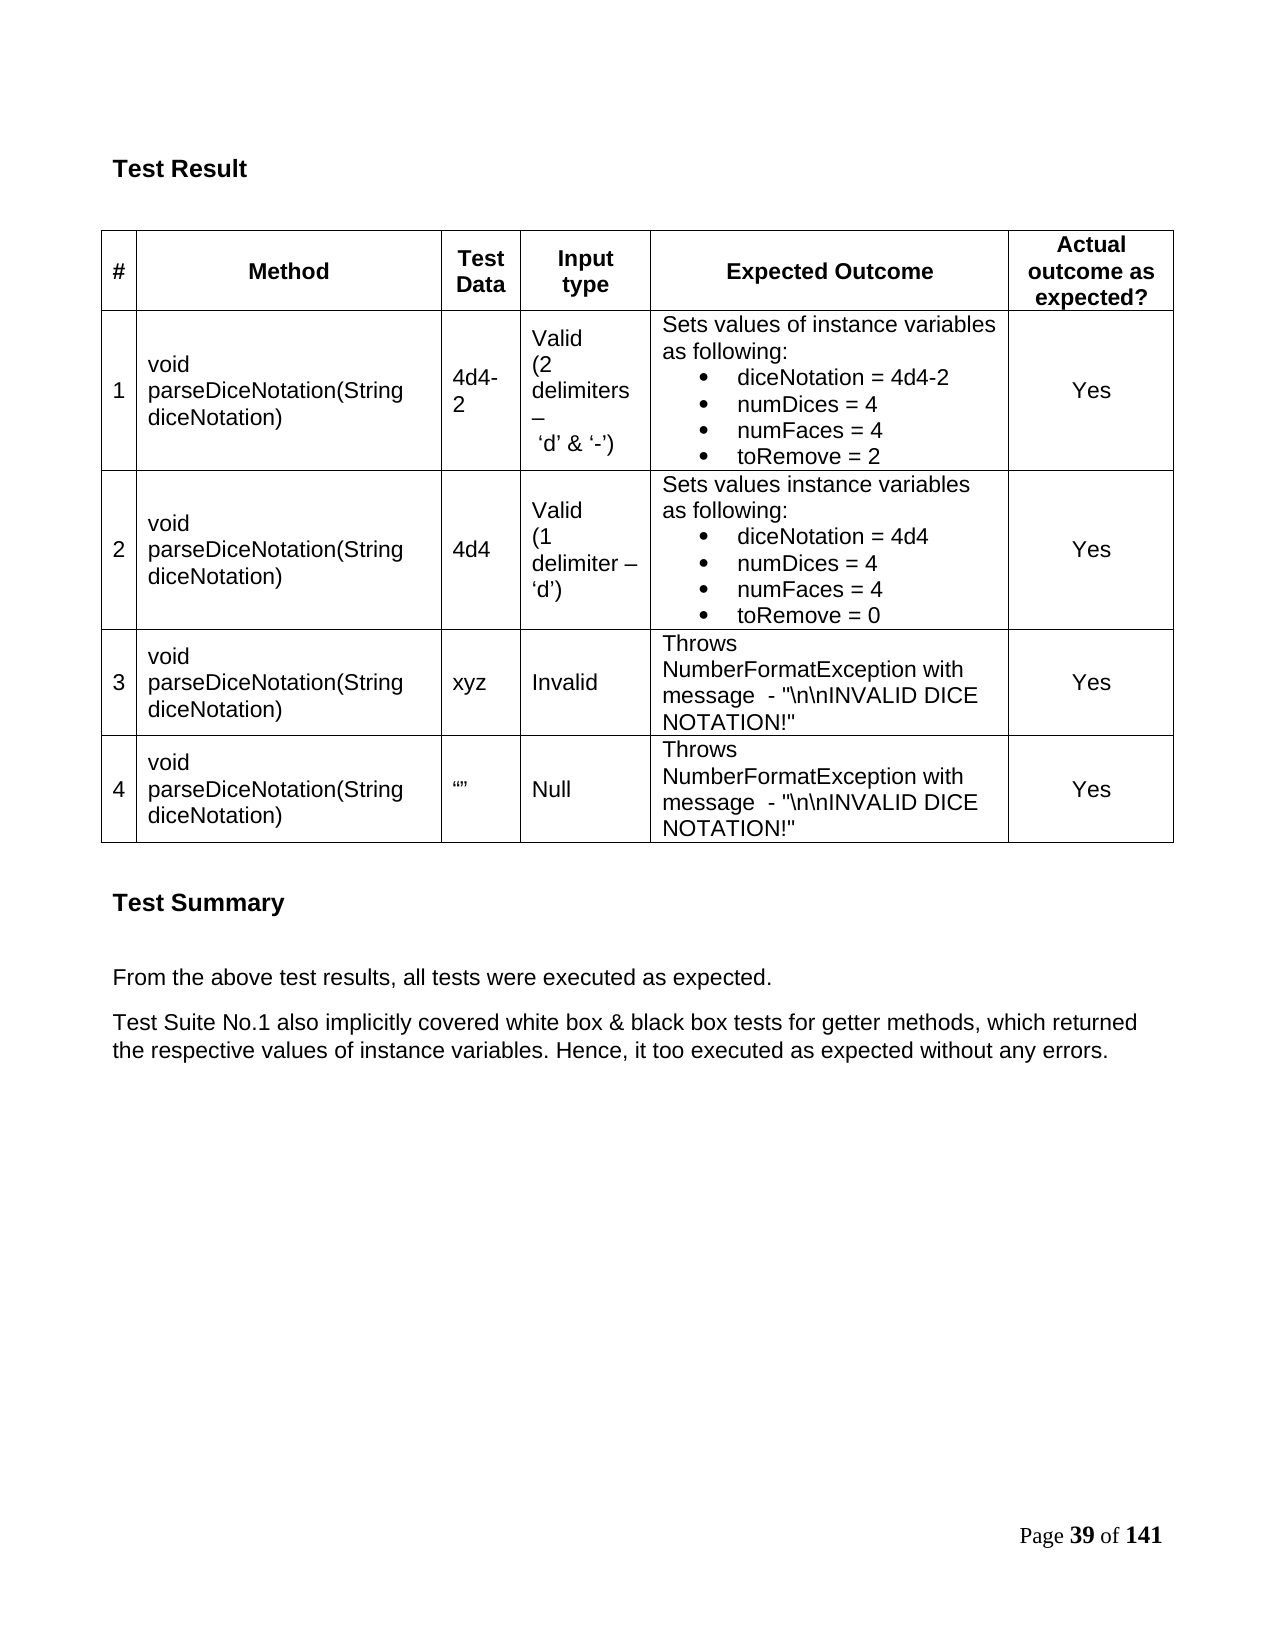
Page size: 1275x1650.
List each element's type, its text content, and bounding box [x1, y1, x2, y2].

table_header Method [137, 231, 441, 310]
table_header # [102, 231, 136, 310]
table_cell void parseDiceNotation(String diceNotation) [137, 736, 441, 842]
table_header Test Data [442, 231, 520, 310]
table_cell void parseDiceNotation(String diceNotation) [137, 471, 441, 629]
table_cell “” [442, 736, 520, 842]
subtitle Test Summary [112, 888, 1162, 917]
table_cell Valid (1 delimiter – ‘d’) [521, 471, 650, 629]
table_cell Yes [1009, 471, 1173, 629]
table_header Expected Outcome [651, 231, 1008, 310]
table_cell Sets values of instance variables as following: diceNotation = 4d4-2 numDices = 4 numFaces = 4 toRemove = 2 [651, 311, 1008, 469]
table_cell void parseDiceNotation(String diceNotation) [137, 630, 441, 735]
subtitle Test Result [112, 154, 1162, 183]
text From the above test results, all tests were executed as expected. [112, 964, 1162, 990]
text Test Suite No.1 also implicitly covered white box & black box tests for getter methods, which returned the respective values of instance variables. Hence, it too executed as expected without any errors. [112, 1009, 1162, 1064]
table_cell 3 [102, 630, 136, 735]
table_cell 2 [102, 471, 136, 629]
table_cell Throws NumberFormatException with message - "\n\nINVALID DICE NOTATION!" [651, 630, 1008, 735]
table_cell 1 [102, 311, 136, 469]
table_cell Null [521, 736, 650, 842]
table_header Input type [521, 231, 650, 310]
table_cell 4d4-2 [442, 311, 520, 469]
table_cell Valid (2 delimiters – ‘d’ & ‘-’) [521, 311, 650, 469]
table_cell Invalid [521, 630, 650, 735]
table_cell Yes [1009, 311, 1173, 469]
table_header Actual outcome as expected? [1009, 231, 1173, 310]
table_cell 4 [102, 736, 136, 842]
table_cell 4d4 [442, 471, 520, 629]
table_cell Yes [1009, 736, 1173, 842]
table_cell Yes [1009, 630, 1173, 735]
table_cell Sets values instance variables as following: diceNotation = 4d4 numDices = 4 numFaces = 4 toRemove = 0 [651, 471, 1008, 629]
table_cell void parseDiceNotation(String diceNotation) [137, 311, 441, 469]
table_cell xyz [442, 630, 520, 735]
table_cell Throws NumberFormatException with message - "\n\nINVALID DICE NOTATION!" [651, 736, 1008, 842]
